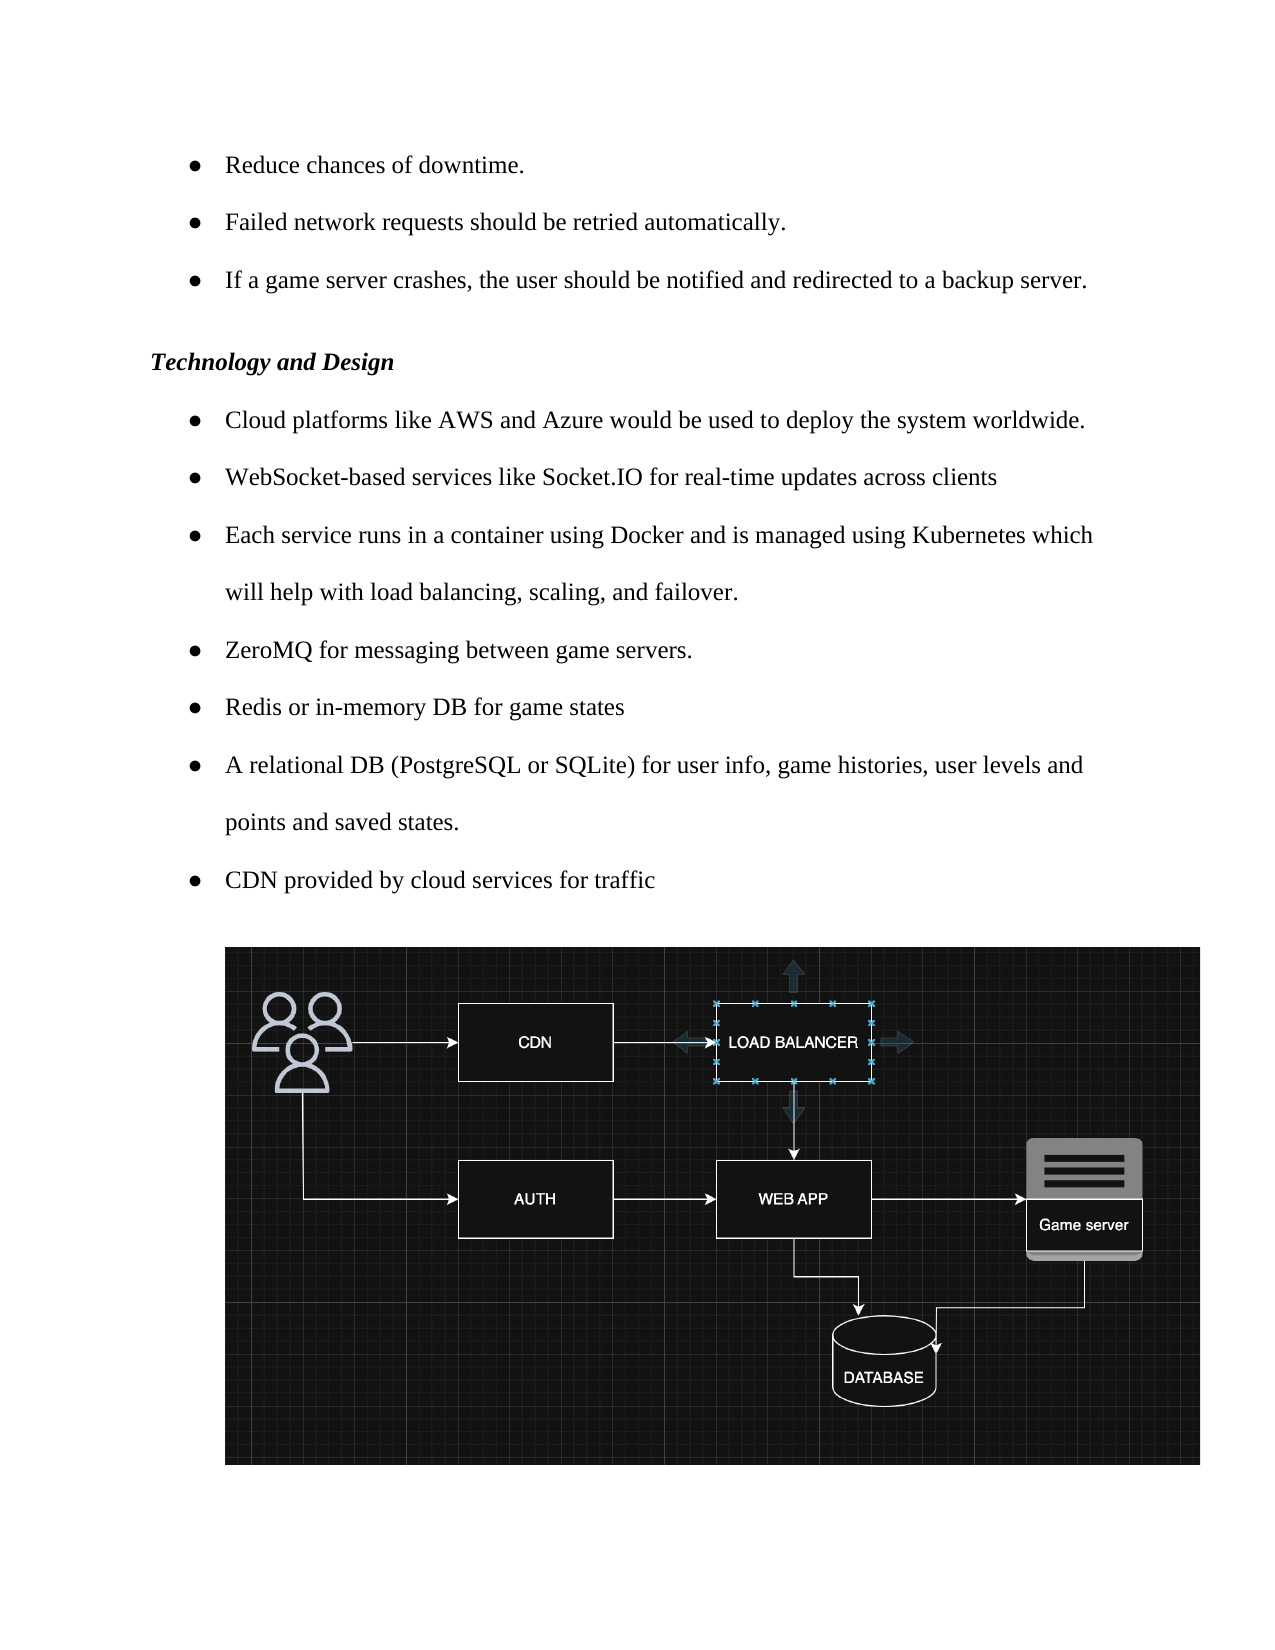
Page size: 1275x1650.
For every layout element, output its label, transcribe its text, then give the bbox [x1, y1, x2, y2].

picture [225, 947, 1200, 1465]
list Reduce chances of downtime. [187, 150, 1125, 179]
text Technology and Design [150, 347, 1125, 376]
list Cloud platforms like AWS and Azure would be used to deploy the system worldwide. [187, 405, 1125, 434]
list Redis or in-memory DB for game states [187, 692, 1125, 721]
list CDN provided by cloud services for traffic [187, 865, 1125, 894]
list Failed network requests should be retried automatically. [187, 207, 1125, 236]
list A relational DB (PostgreSQL or SQLite) for user info, game histories, user levels and points and saved states. [187, 750, 1125, 836]
list ZeroMQ for messaging between game servers. [187, 635, 1125, 664]
list WebSocket-based services like Socket.IO for real-time updates across clients [187, 462, 1125, 491]
list If a game server crashes, the user should be notified and redirected to a backup server. [187, 265, 1125, 294]
list Each service runs in a container using Docker and is managed using Kubernetes which will help with load balancing, scaling, and failover. [187, 520, 1125, 606]
